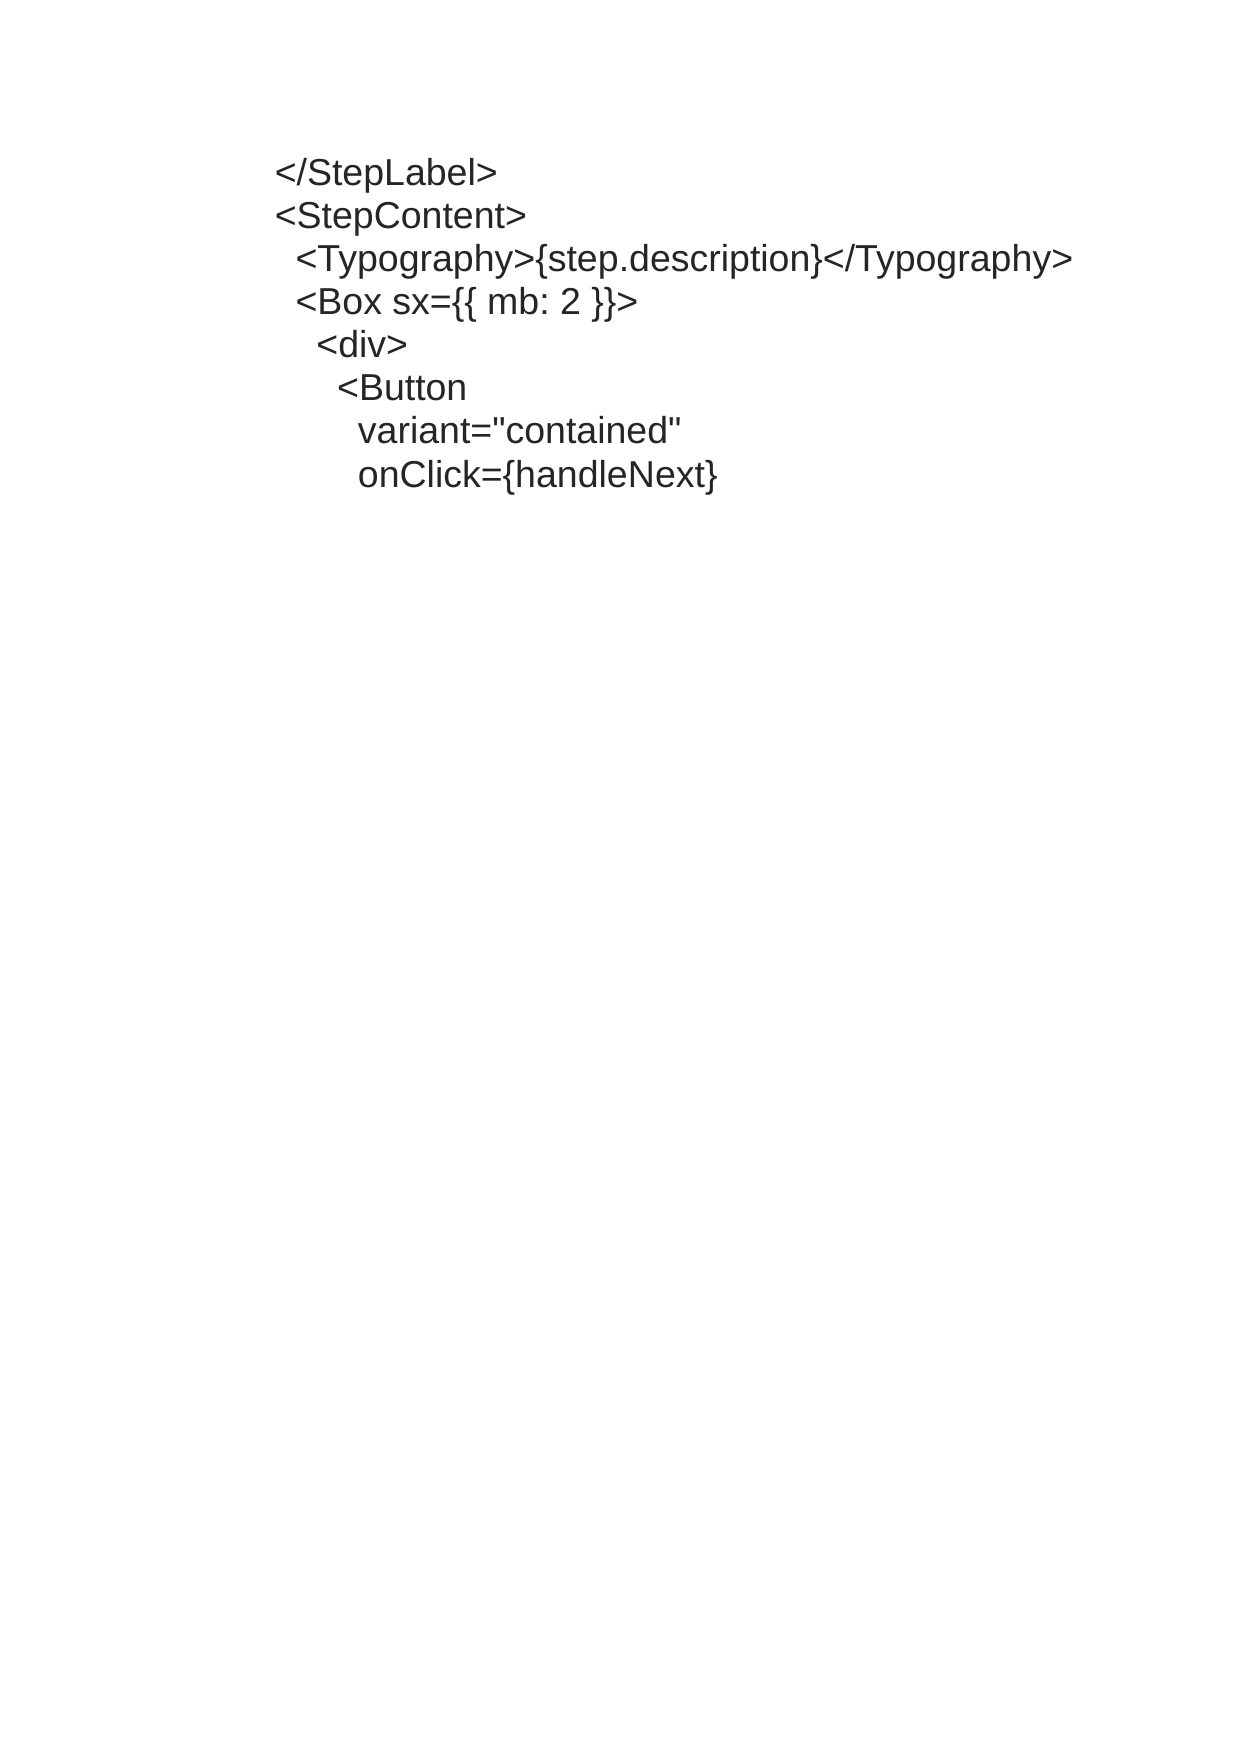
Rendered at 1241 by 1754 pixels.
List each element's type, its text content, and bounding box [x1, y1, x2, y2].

text onClick={handleNext} [150, 452, 1090, 495]
text <Box sx={{ mb: 2 }}> [150, 279, 1090, 322]
text <div> [150, 322, 1090, 366]
text <Typography>{step.description}</Typography> [150, 236, 1090, 279]
text </StepLabel> [150, 150, 1090, 193]
text variant="contained" [150, 409, 1090, 452]
text <Button [150, 366, 1090, 409]
text <StepContent> [150, 193, 1090, 236]
